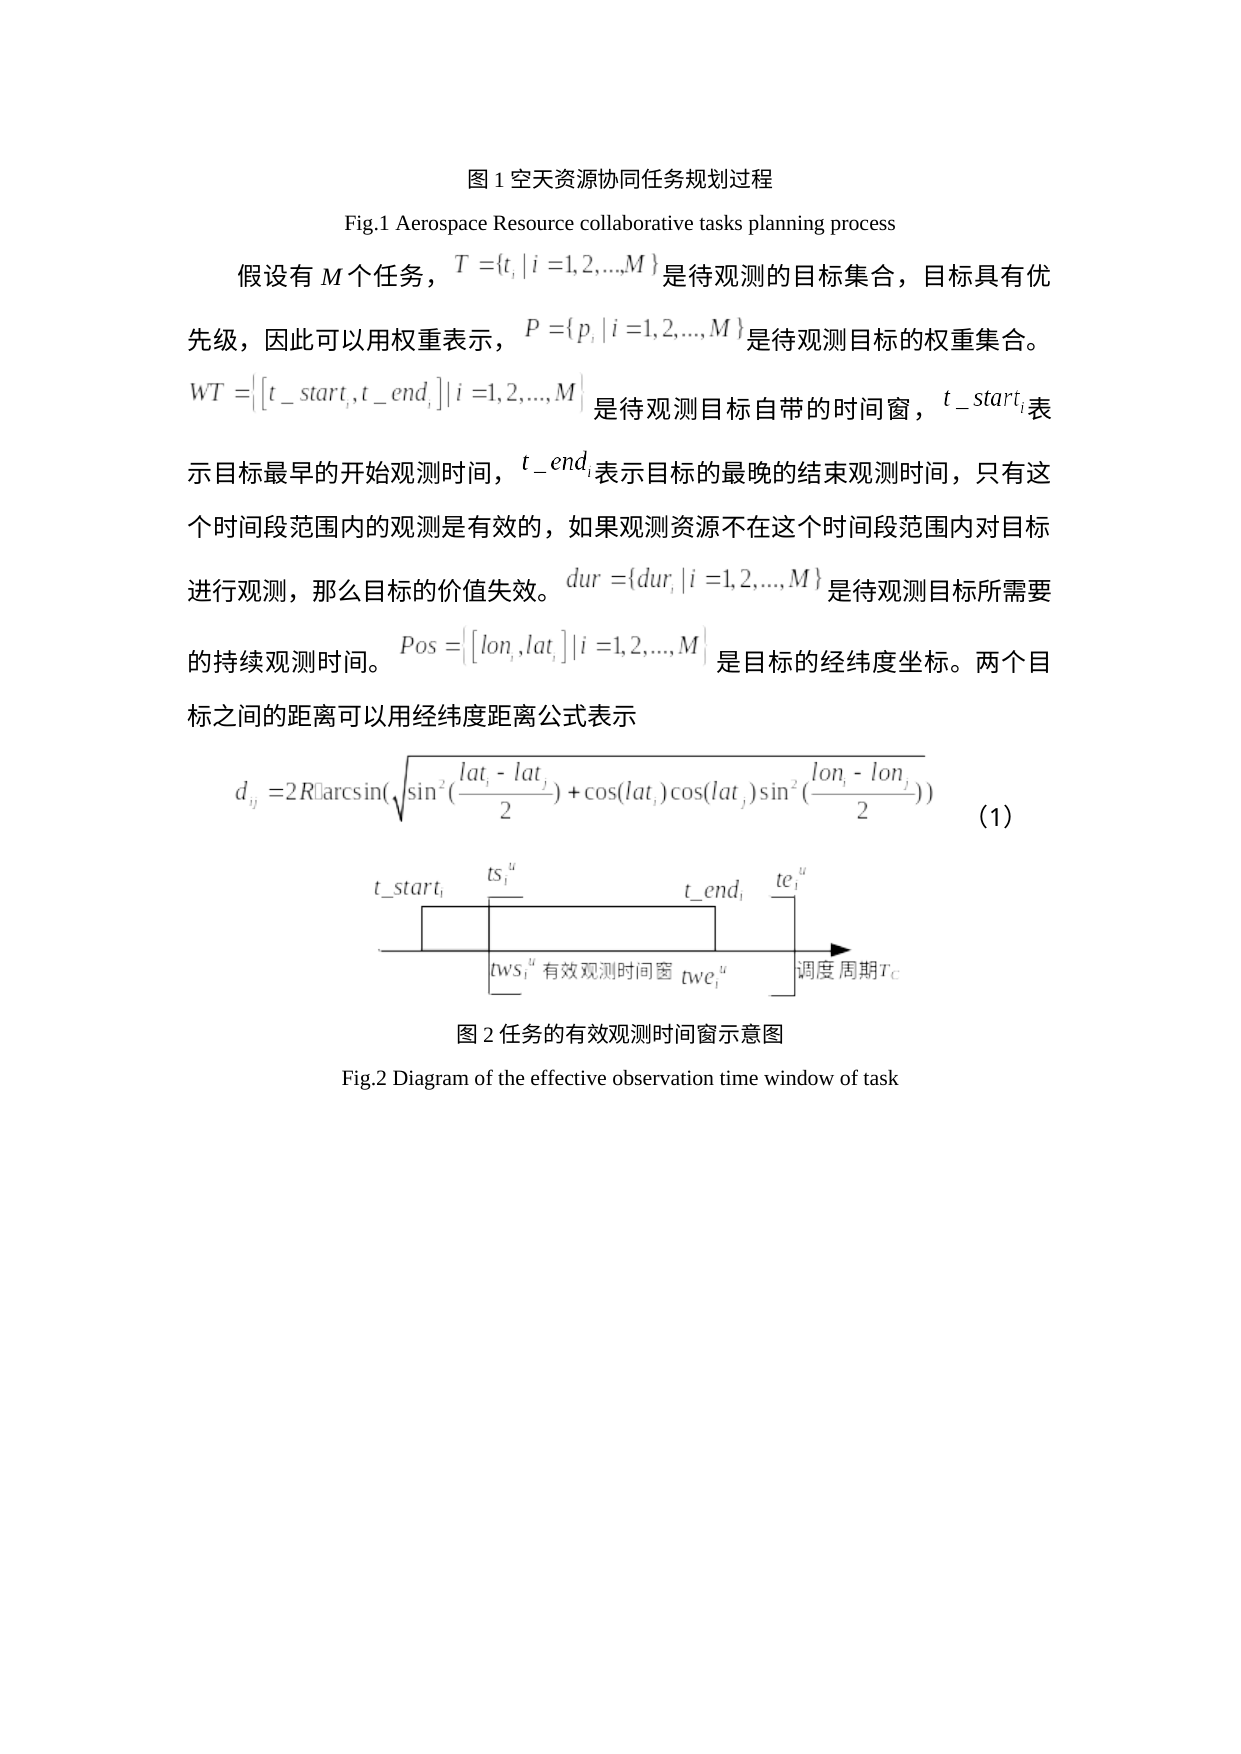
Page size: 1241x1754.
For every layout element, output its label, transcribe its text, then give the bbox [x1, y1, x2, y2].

text Fig.2 Diagram of the effective observation time window of task [187, 1065, 1053, 1090]
text （1） [187, 751, 1053, 834]
text 假设有M个任务，是待观测的目标集合，目标具有优先级，因此可以用权重表示，是待观测目标的权重集合。是待观测目标自带的时间窗，表示目标最早的开始观测时间，表示目标的最晚的结束观测时间，只有这个时间段范围内的观测是有效的，如果观测资源不在这个时间段范围内对目标进行观测，那么目标的价值失效。是待观测目标所需要的持续观测时间。是目标的经纬度坐标。两个目标之间的距离可以用经纬度距离公式表示 [187, 247, 1053, 733]
text 图1 空天资源协同任务规划过程 [187, 162, 1053, 194]
text 图2 任务的有效观测时间窗示意图 [187, 1017, 1053, 1049]
text Fig.1 Aerospace Resource collaborative tasks planning process [187, 209, 1053, 235]
